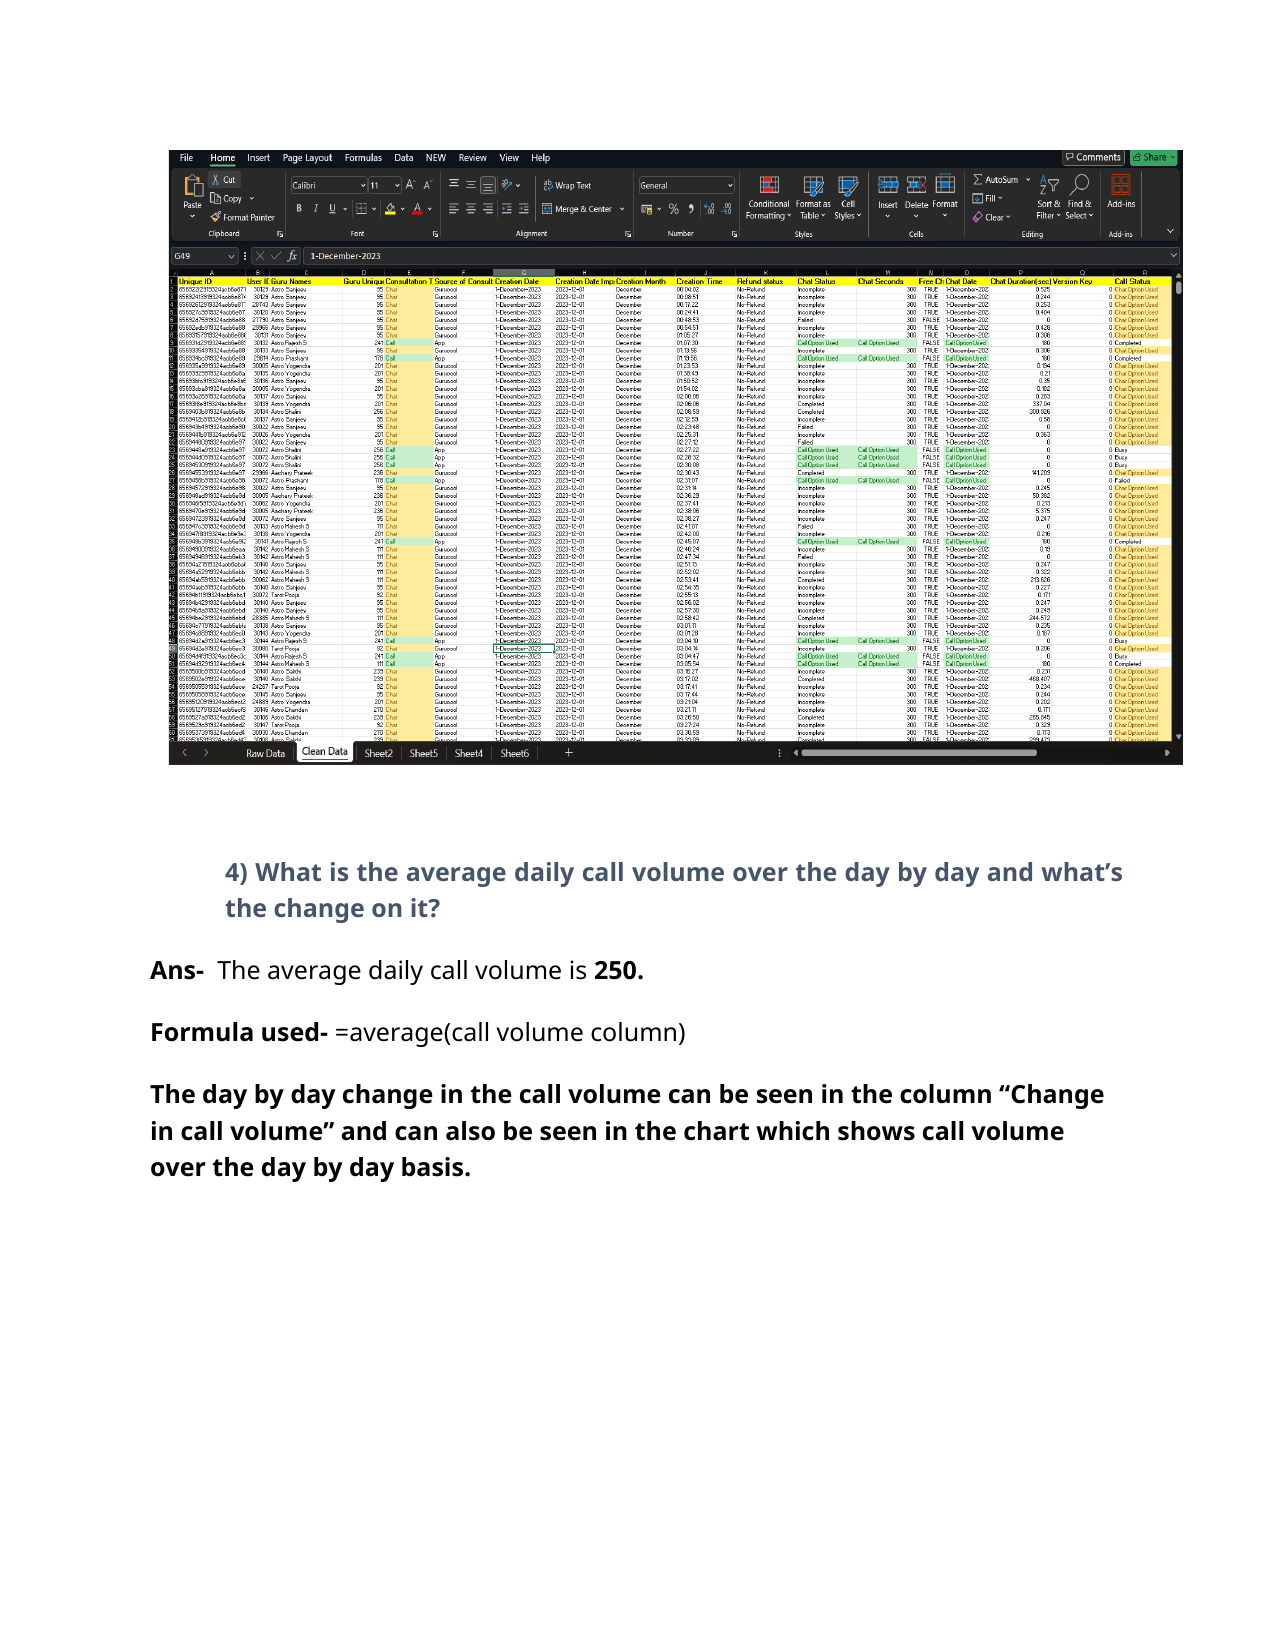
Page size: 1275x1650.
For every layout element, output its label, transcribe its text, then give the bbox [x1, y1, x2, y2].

text The day by day change in the call volume can be seen in the column “Change in call volume” and can also be seen in the chart which shows call volume over the day by day basis. [150, 1076, 1125, 1184]
text Formula used- =average(call volume column) [150, 1014, 1125, 1049]
text 4) What is the average daily call volume over the day by day and what’s the change on it? [225, 854, 1125, 925]
text Ans- The average daily call volume is 250. [150, 953, 1125, 987]
